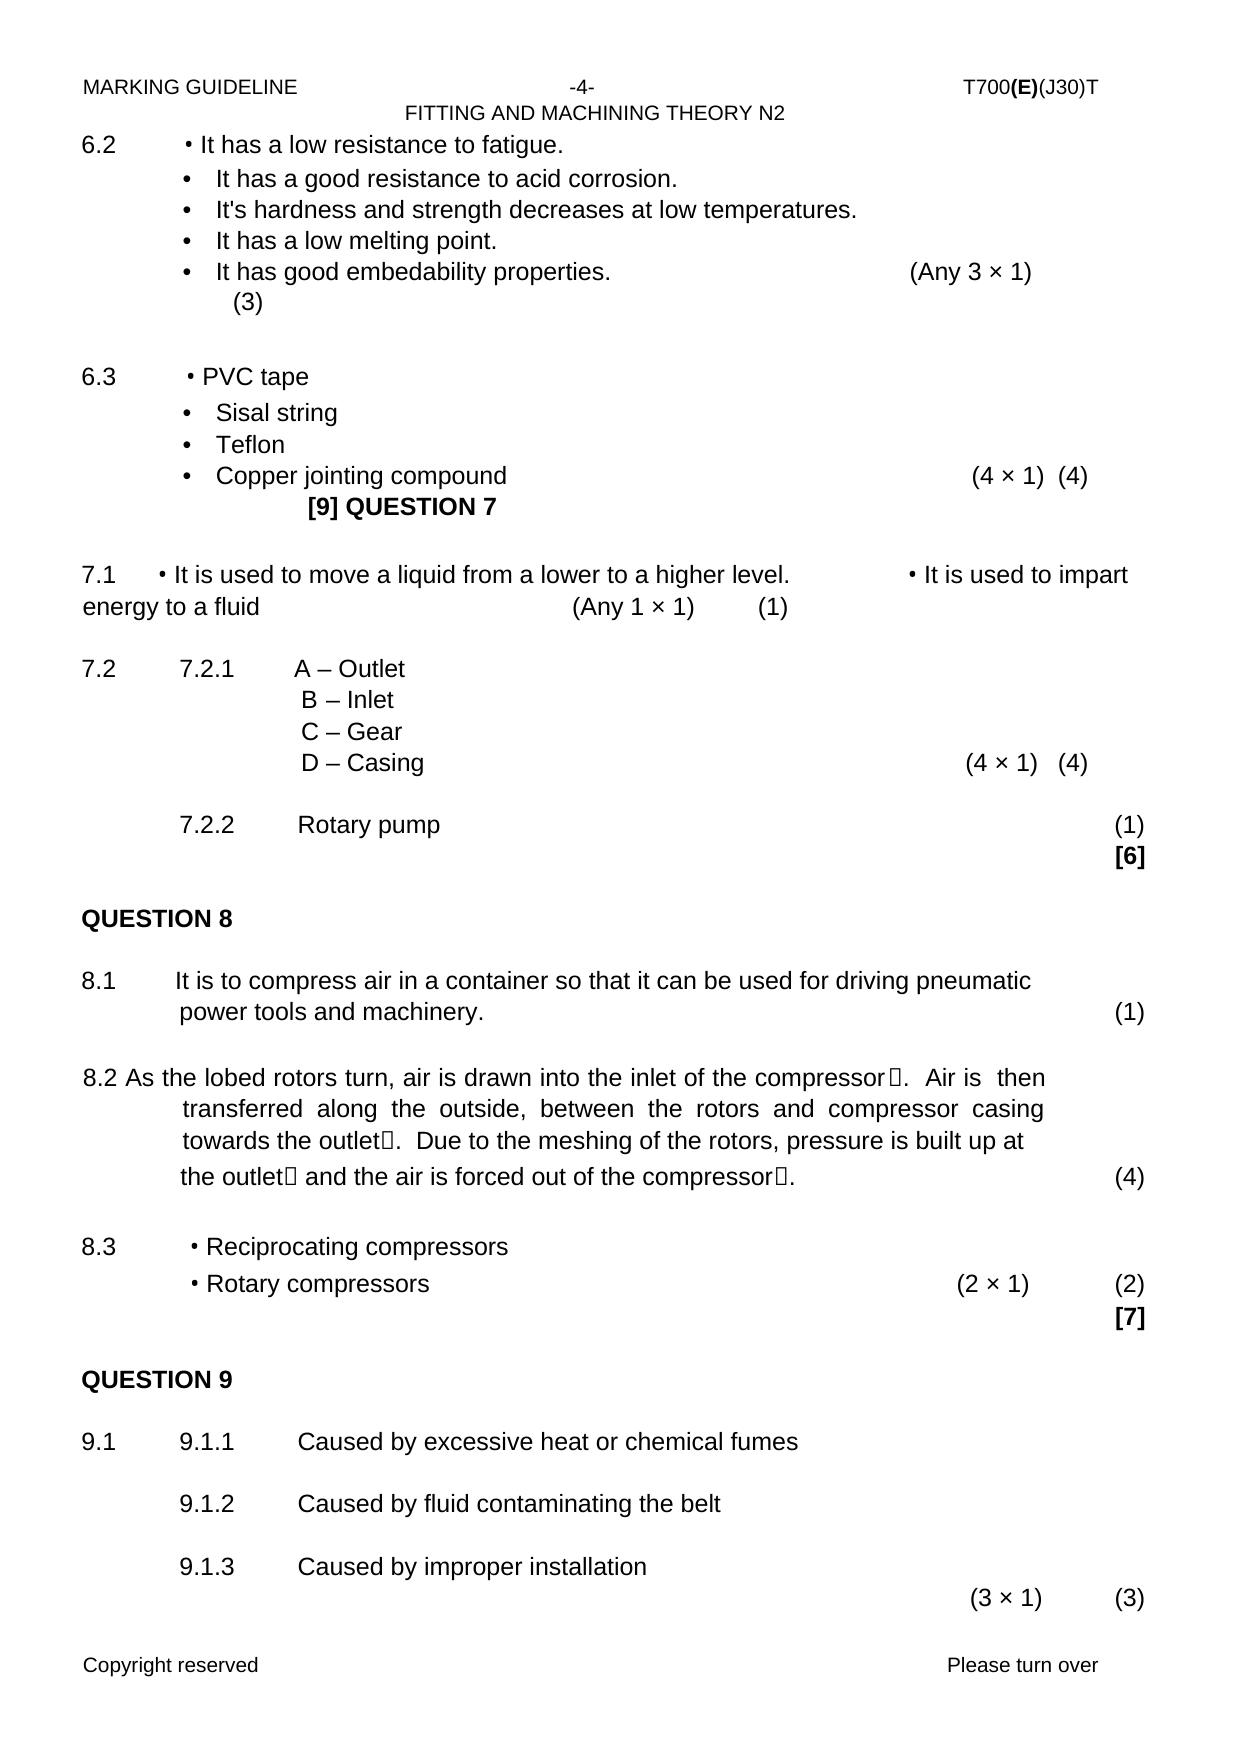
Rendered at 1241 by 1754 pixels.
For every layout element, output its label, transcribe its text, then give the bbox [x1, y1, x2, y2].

text 7.2.2 Rotary pump (1) [81, 810, 1152, 839]
list It has good embedability properties. (Any 3 × 1) (3) [182, 257, 1146, 316]
text 9.1 9.1.1 Caused by excessive heat or chemical fumes [81, 1427, 1152, 1456]
text 8.1 It is to compress air in a container so that it can be used for driving pneumatic [81, 966, 1152, 995]
list Sisal string [182, 398, 1146, 427]
list – Casing (4 × 1) (4) [301, 748, 1146, 776]
text 9.1.3 Caused by improper installation [81, 1551, 1152, 1580]
list Teflon [182, 429, 1146, 458]
text 7.1 • It is used to move a liquid from a lower to a higher level. • It is used to impart energy to a fluid (Any 1 × 1) (1) [81, 557, 1146, 621]
list Copper jointing compound (4 × 1) (4) [182, 461, 1146, 489]
text 7.2 7.2.1 A – Outlet [81, 654, 1152, 683]
subtitle [9] QUESTION 7 [81, 492, 1152, 521]
list It has a good resistance to acid corrosion. [182, 164, 1146, 193]
text 8.3 • Reciprocating compressors [81, 1229, 1152, 1263]
subtitle QUESTION 8 [81, 903, 1152, 932]
text [7] [83, 1302, 1145, 1331]
text 6.3 • PVC tape [81, 359, 1152, 393]
list It's hardness and strength decreases at low temperatures. [182, 195, 1146, 224]
text 8.2 As the lobed rotors turn, air is drawn into the inlet of the compressor. Air is then transferred along the outside, between the rotors and compressor casing towards the outlet. Due to the meshing of the rotors, pressure is built up at [83, 1059, 1046, 1157]
text • Rotary compressors (2 × 1) (2) [83, 1266, 1152, 1299]
text power tools and machinery. (1) [83, 997, 1152, 1026]
text [6] [83, 841, 1145, 870]
text 9.1.2 Caused by fluid contaminating the belt [81, 1489, 1152, 1518]
text the outlet and the air is forced out of the compressor. (4) [83, 1159, 1152, 1193]
list It has a low melting point. [182, 226, 1146, 255]
text 6.2 • It has a low resistance to fatigue. [81, 127, 1152, 161]
list – Gear [301, 716, 1146, 745]
text (3 × 1) (3) [83, 1583, 1152, 1611]
subtitle QUESTION 9 [81, 1365, 1152, 1393]
list – Inlet [301, 685, 1146, 714]
